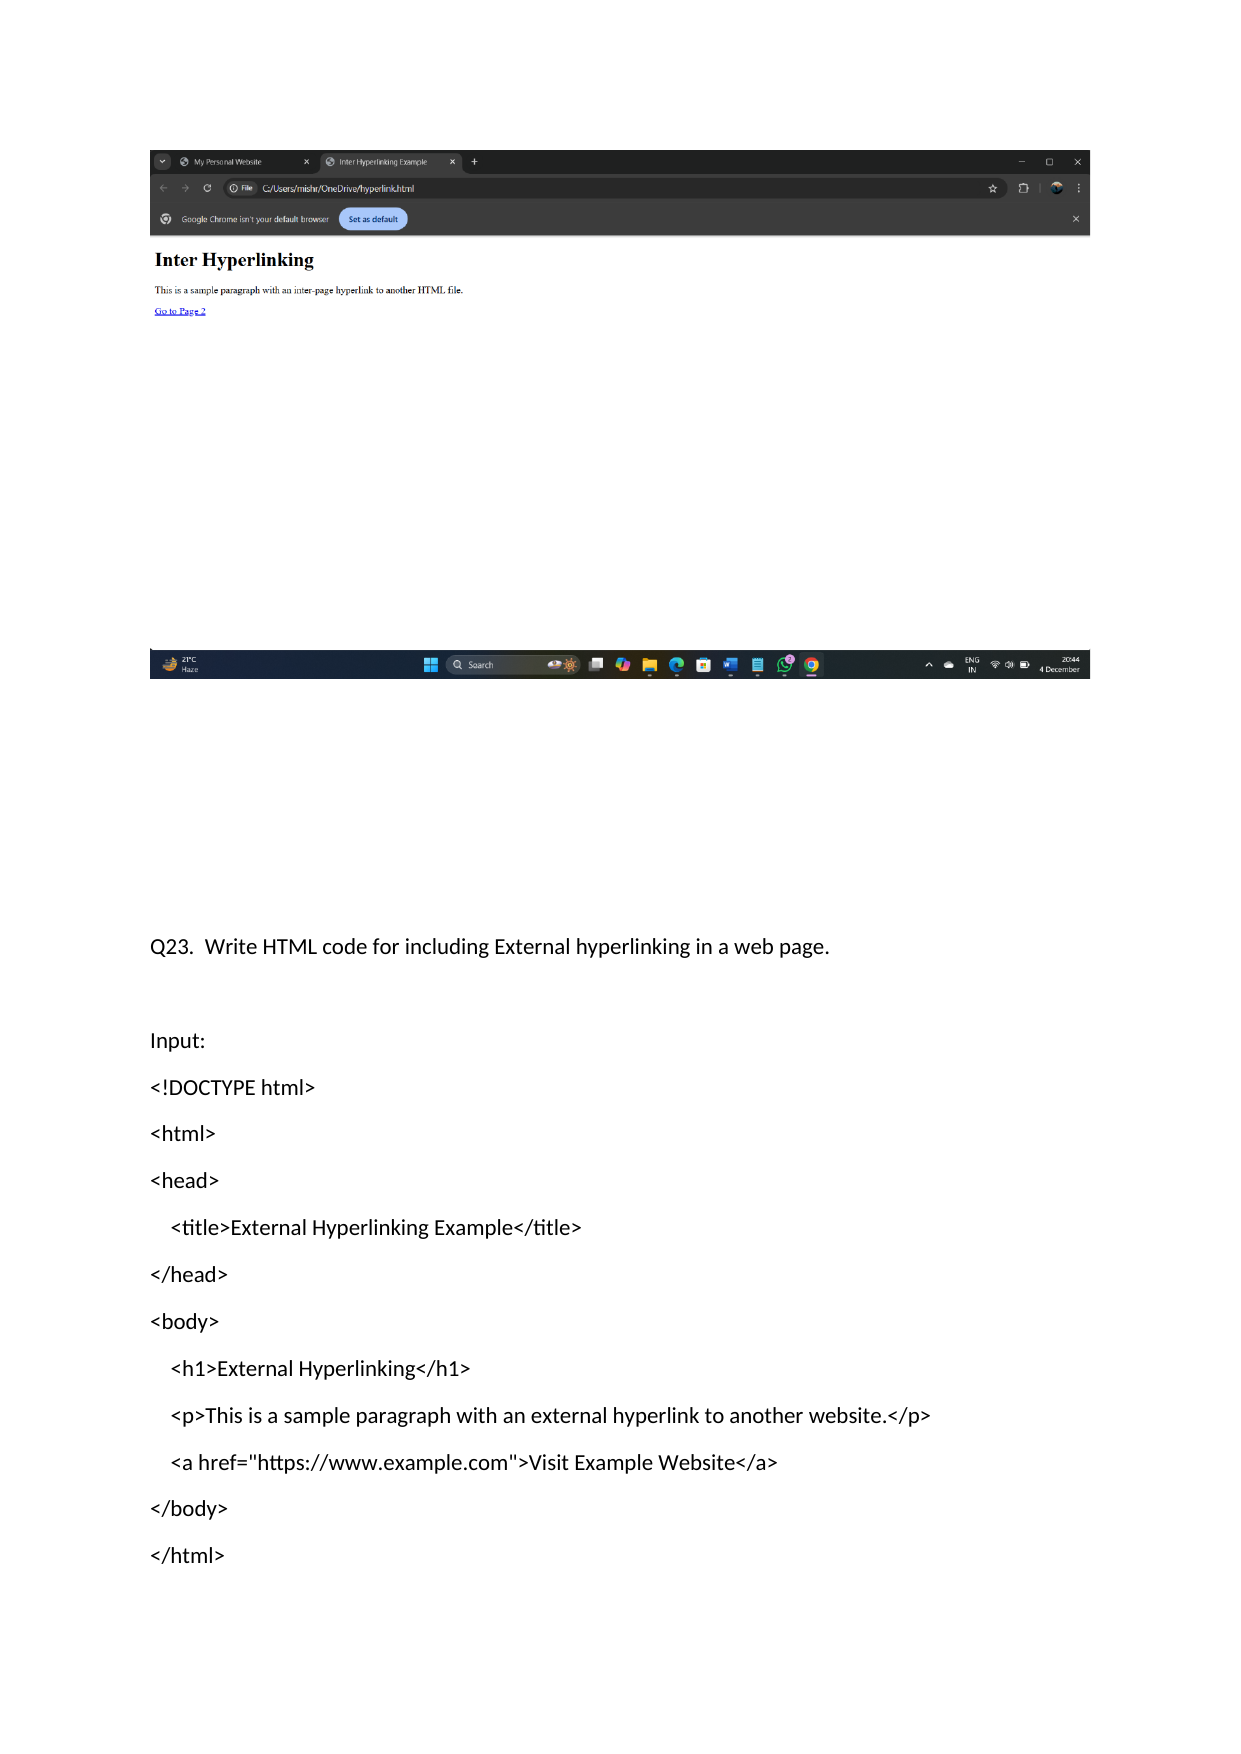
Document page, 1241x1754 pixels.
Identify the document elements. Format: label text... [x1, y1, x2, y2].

text </html> [150, 1541, 1090, 1569]
text Q23. Write HTML code for including External hyperlinking in a web page. [150, 932, 1090, 960]
text <h1>External Hyperlinking</h1> [150, 1354, 1090, 1382]
text <a href="https://www.example.com">Visit Example Website</a> [150, 1448, 1090, 1476]
text <body> [150, 1307, 1090, 1335]
text Input: [150, 1026, 1090, 1054]
text </head> [150, 1260, 1090, 1288]
picture [150, 150, 1091, 679]
text <title>External Hyperlinking Example</title> [150, 1213, 1090, 1241]
text </body> [150, 1494, 1090, 1523]
text <html> [150, 1119, 1090, 1148]
text <head> [150, 1166, 1090, 1194]
text <p>This is a sample paragraph with an external hyperlink to another website.</p> [150, 1401, 1090, 1429]
text <!DOCTYPE html> [150, 1073, 1090, 1101]
